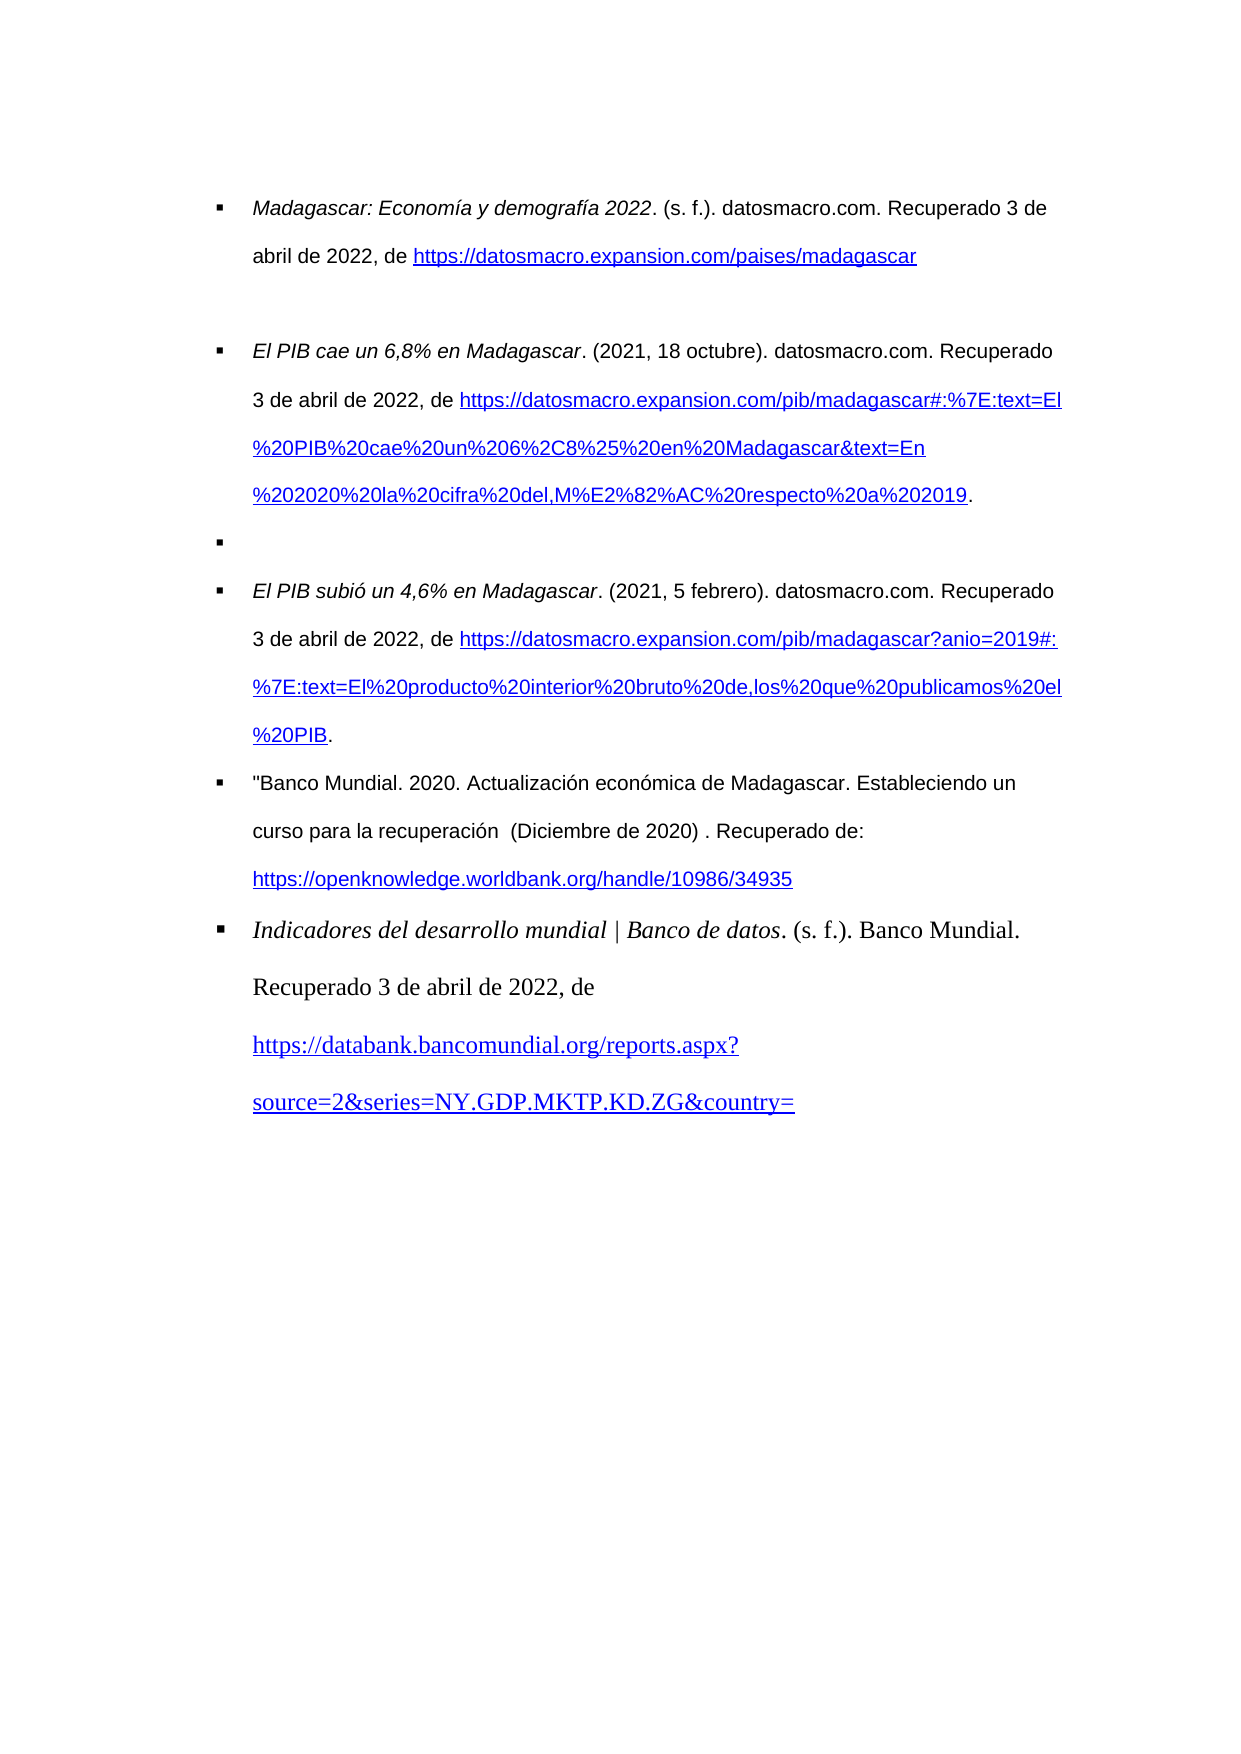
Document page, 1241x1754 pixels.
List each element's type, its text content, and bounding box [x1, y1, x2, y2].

list Indicadores del desarrollo mundial | Banco de datos. (s. f.). Banco Mundial. Recuperado 3 de abril de 2022, de https://databank.bancomundial.org/reports.aspx?source=2&series=NY.GDP.MKTP.KD.ZG&country= [215, 627, 1063, 828]
list El PIB subió un 4,6% en Madagascar. (2021, 5 febrero). datosmacro.com. Recuperado 3 de abril de 2022, de https://datosmacro.expansion.com/pib/madagascar?anio=2019#:%7E:text=El%20producto%20interior%20bruto%20de,los%20que%20publicamos%20el%20PIB. [215, 291, 1063, 459]
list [215, 148, 1063, 219]
list "Banco Mundial. 2020. Actualización económica de Madagascar. Estableciendo un curso para la recuperación (Diciembre de 2020) . Recuperado de: https://openknowledge.worldbank.org/handle/10986/34935 [215, 483, 1063, 603]
